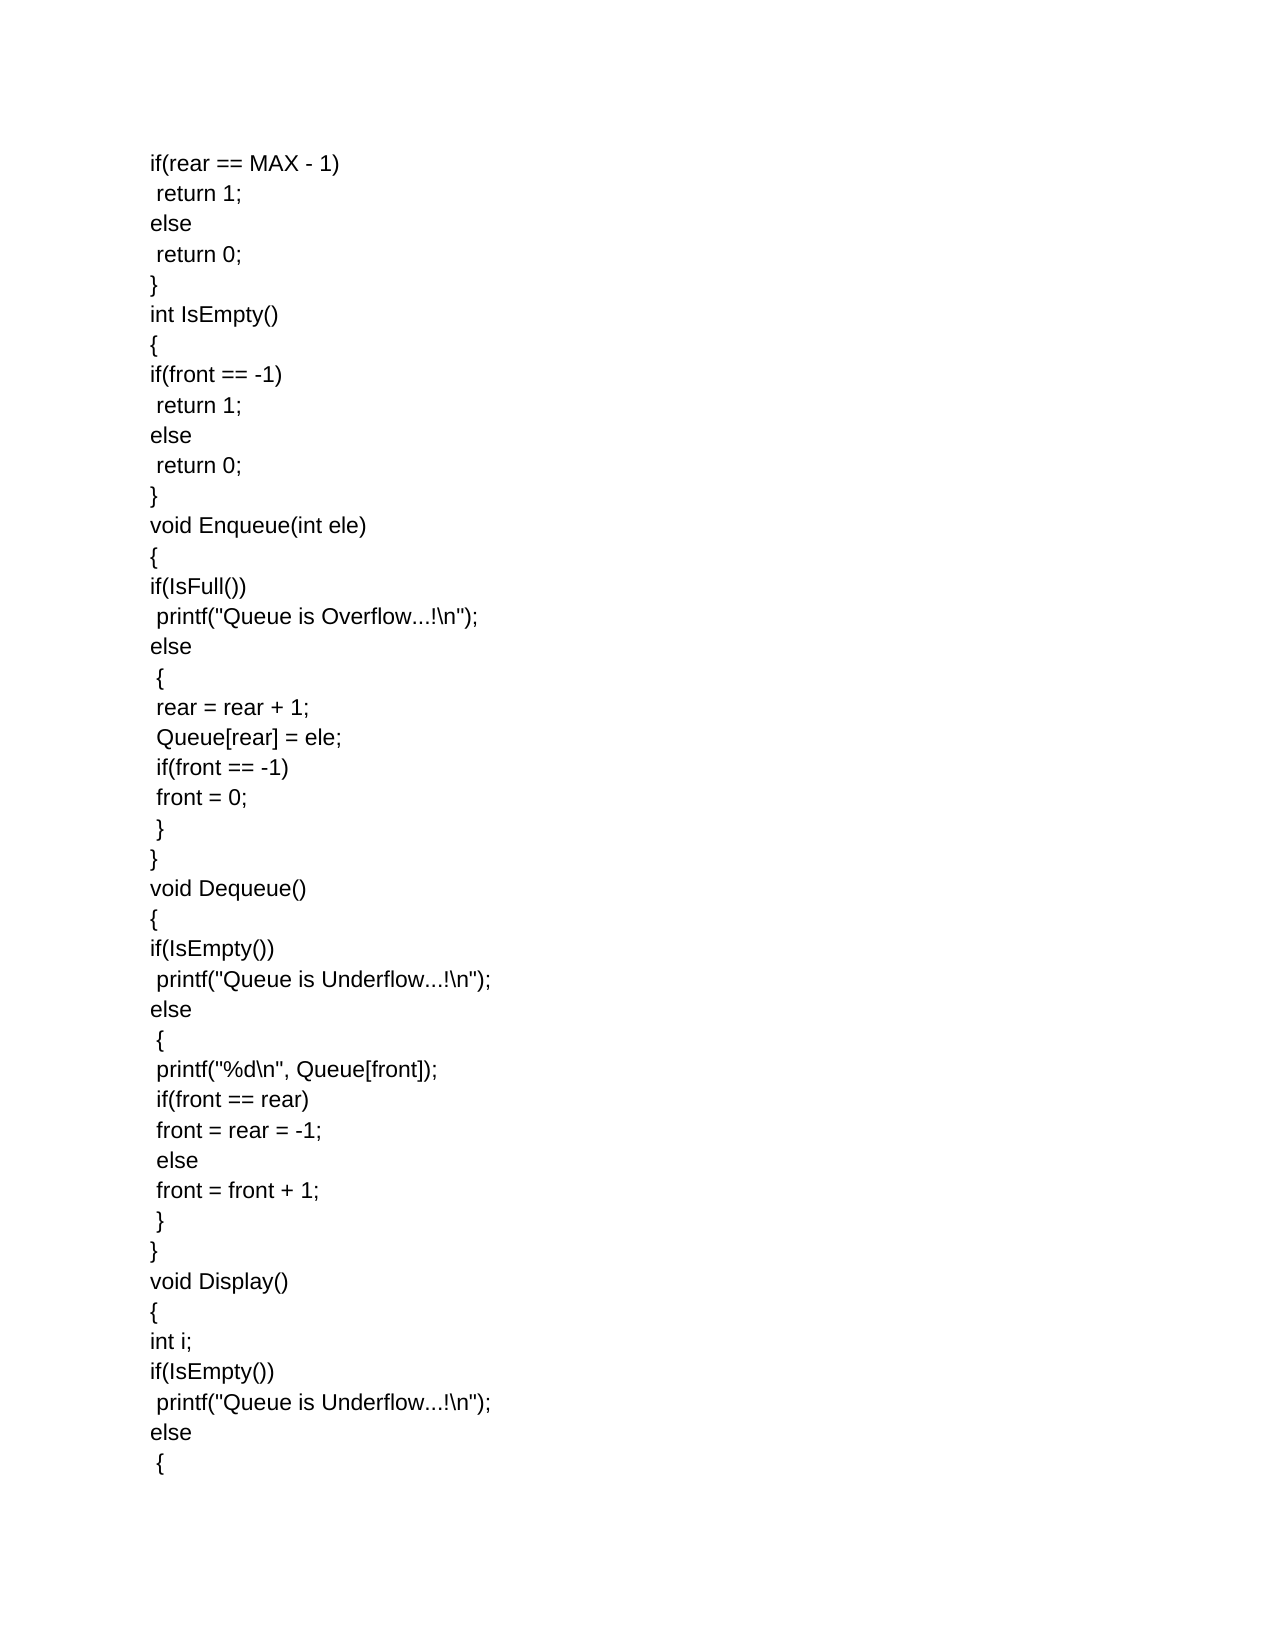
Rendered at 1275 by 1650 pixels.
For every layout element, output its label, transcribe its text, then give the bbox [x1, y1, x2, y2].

text if(front == -1) [150, 361, 1125, 388]
text printf("%d\n", Queue[front]); [150, 1056, 1125, 1083]
text return 0; [150, 452, 1125, 478]
text { [150, 663, 1125, 690]
text { [150, 331, 1125, 358]
text front = 0; [150, 784, 1125, 811]
text else [150, 633, 1125, 660]
text Queue[rear] = ele; [150, 724, 1125, 750]
text else [150, 1147, 1125, 1173]
text return 1; [150, 180, 1125, 207]
text front = front + 1; [150, 1177, 1125, 1203]
text void Enqueue(int ele) [150, 512, 1125, 539]
text } [150, 271, 1125, 297]
text printf("Queue is Underflow...!\n"); [150, 1388, 1125, 1415]
text else [150, 210, 1125, 237]
text int IsEmpty() [150, 301, 1125, 327]
text if(IsFull()) [150, 573, 1125, 599]
text if(IsEmpty()) [150, 935, 1125, 962]
text } [150, 814, 1125, 841]
text { [150, 1449, 1125, 1475]
text if(front == -1) [150, 754, 1125, 781]
text { [150, 905, 1125, 932]
text if(front == rear) [150, 1086, 1125, 1113]
text void Display() [150, 1268, 1125, 1294]
text rear = rear + 1; [150, 694, 1125, 720]
text { [150, 1026, 1125, 1052]
text if(IsEmpty()) [150, 1358, 1125, 1385]
text return 1; [150, 392, 1125, 418]
text printf("Queue is Overflow...!\n"); [150, 603, 1125, 629]
text else [150, 996, 1125, 1022]
text } [150, 1207, 1125, 1234]
text } [150, 845, 1125, 871]
text else [150, 422, 1125, 448]
text else [150, 1419, 1125, 1445]
text } [150, 482, 1125, 509]
text } [150, 1237, 1125, 1264]
text front = rear = -1; [150, 1117, 1125, 1143]
text { [150, 1298, 1125, 1324]
text { [150, 543, 1125, 569]
text printf("Queue is Underflow...!\n"); [150, 966, 1125, 992]
text if(rear == MAX - 1) [150, 150, 1125, 176]
text int i; [150, 1328, 1125, 1354]
text return 0; [150, 241, 1125, 267]
text void Dequeue() [150, 875, 1125, 901]
